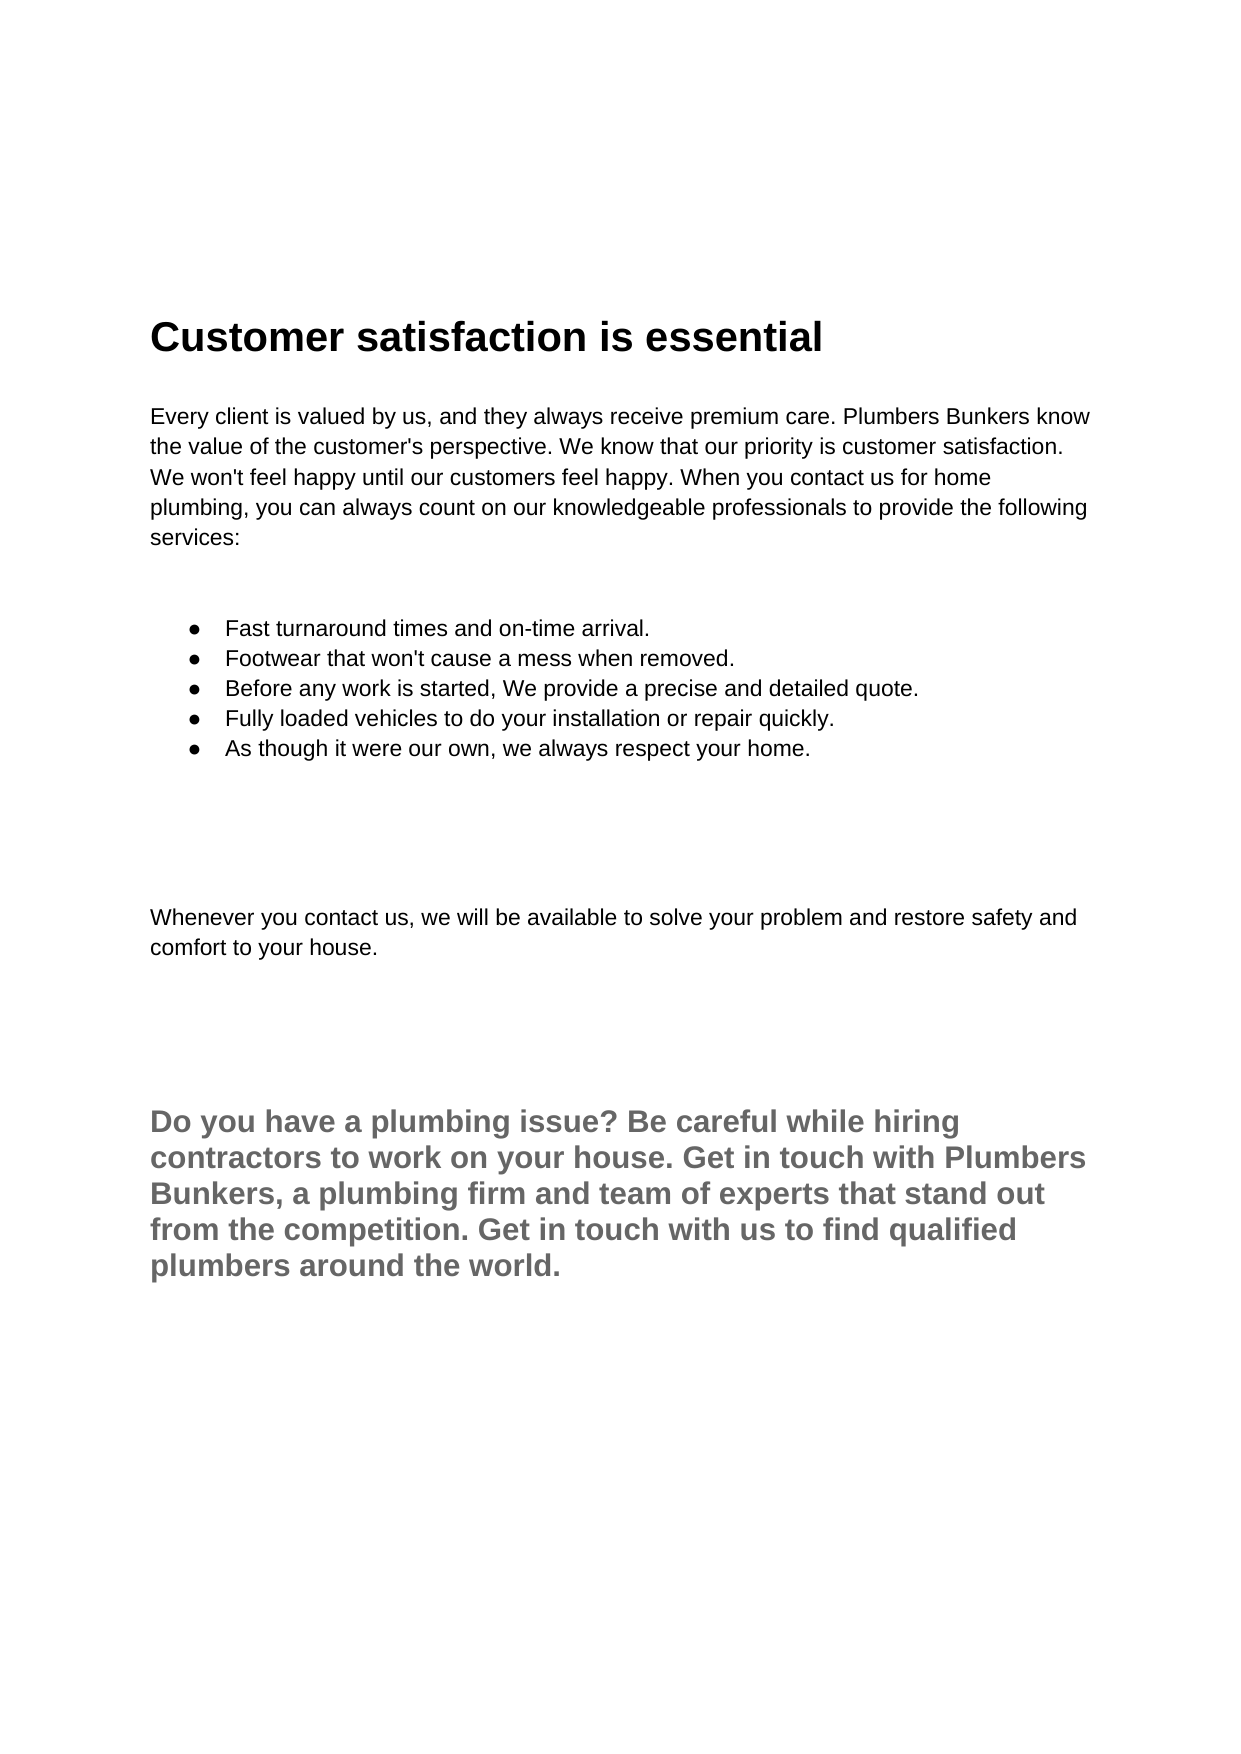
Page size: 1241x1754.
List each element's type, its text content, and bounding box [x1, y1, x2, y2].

text Whenever you contact us, we will be available to solve your problem and restore safety and comfort to your house. [150, 904, 1090, 961]
list Before any work is started, We provide a precise and detailed quote. [187, 675, 1090, 701]
list As though it were our own, we always respect your home. [187, 735, 1090, 762]
list Fully loaded vehicles to do your installation or repair quickly. [187, 705, 1090, 732]
subtitle Customer satisfaction is essential [150, 312, 1090, 360]
text Every client is valued by us, and they always receive premium care. Plumbers Bunkers know the value of the customer's perspective. We know that our priority is customer satisfaction. We won't feel happy until our customers feel happy. When you contact us for home plumbing, you can always count on our knowledgeable professionals to provide the following services: [150, 403, 1090, 550]
list Fast turnaround times and on-time arrival. [187, 614, 1090, 641]
list Footwear that won't cause a mess when removed. [187, 645, 1090, 671]
subtitle Do you have a plumbing issue? Be careful while hiring contractors to work on your house. Get in touch with Plumbers Bunkers, a plumbing firm and team of experts that stand out from the competition. Get in touch with us to find qualified plumbers around the world. [150, 1103, 1090, 1283]
